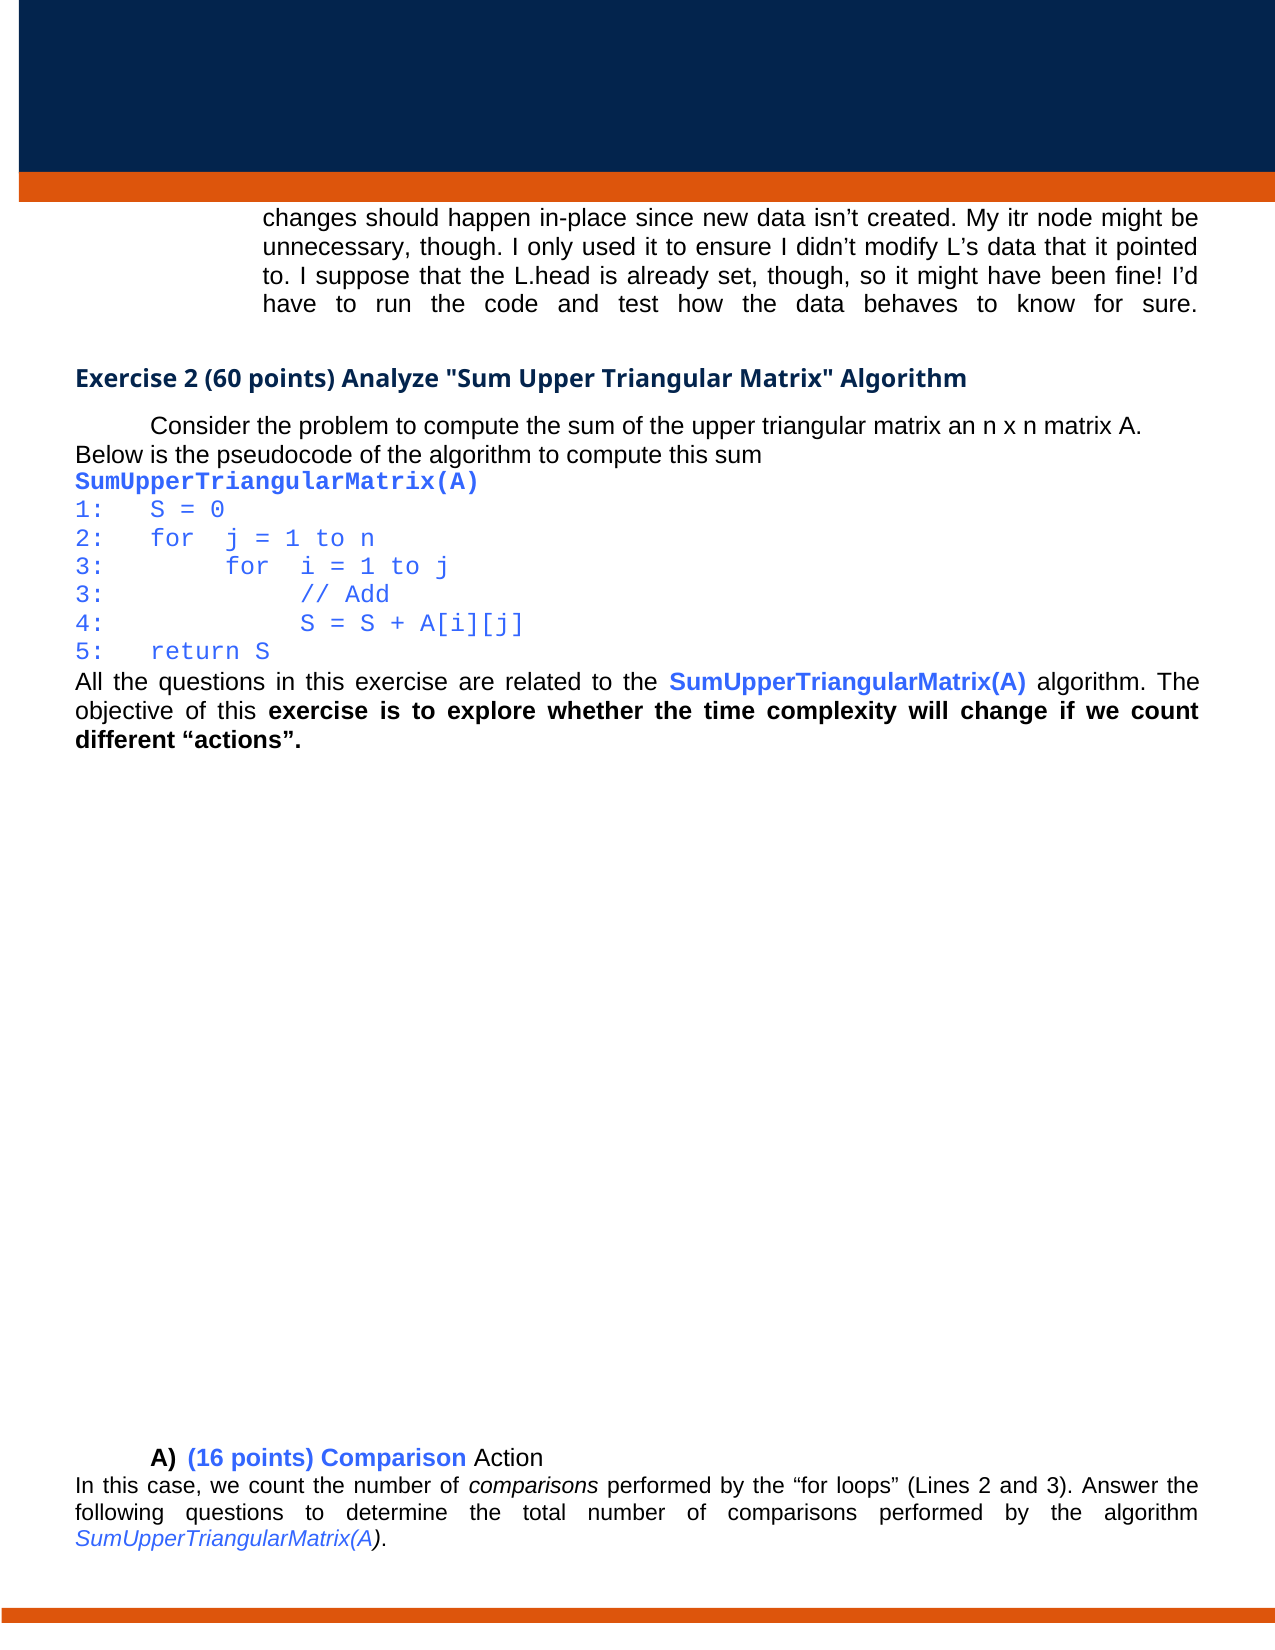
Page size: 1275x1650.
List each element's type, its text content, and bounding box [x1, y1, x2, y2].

text Consider the problem to compute the sum of the upper triangular matrix an n x n matrix A. [75, 411, 1200, 440]
text 3: for i = 1 to j [75, 554, 1200, 582]
list (16 points) Comparison Action [150, 1443, 1200, 1472]
text 1: S = 0 [75, 497, 1200, 525]
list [225, 202, 1200, 352]
text SumUpperTriangularMatrix(A) [75, 469, 1200, 497]
text 2: for j = 1 to n [75, 525, 1200, 554]
text Below is the pseudocode of the algorithm to compute this sum [75, 440, 1200, 469]
text Exercise 2 (60 points) Analyze "Sum Upper Triangular Matrix" Algorithm [75, 361, 1200, 394]
text 3: // Add [75, 582, 1200, 610]
text All the questions in this exercise are related to the SumUpperTriangularMatrix(A) algorithm. The objective of this exercise is to explore whether the time complexity will change if we count different “actions”. [75, 667, 1200, 753]
text 4: S = S + A[i][j] [75, 610, 1200, 639]
text In this case, we count the number of comparisons performed by the “for loops” (Lines 2 and 3). Answer the following questions to determine the total number of comparisons performed by the algorithm SumUpperTriangularMatrix(A). [75, 1472, 1200, 1551]
text 5: return S [75, 639, 1200, 667]
